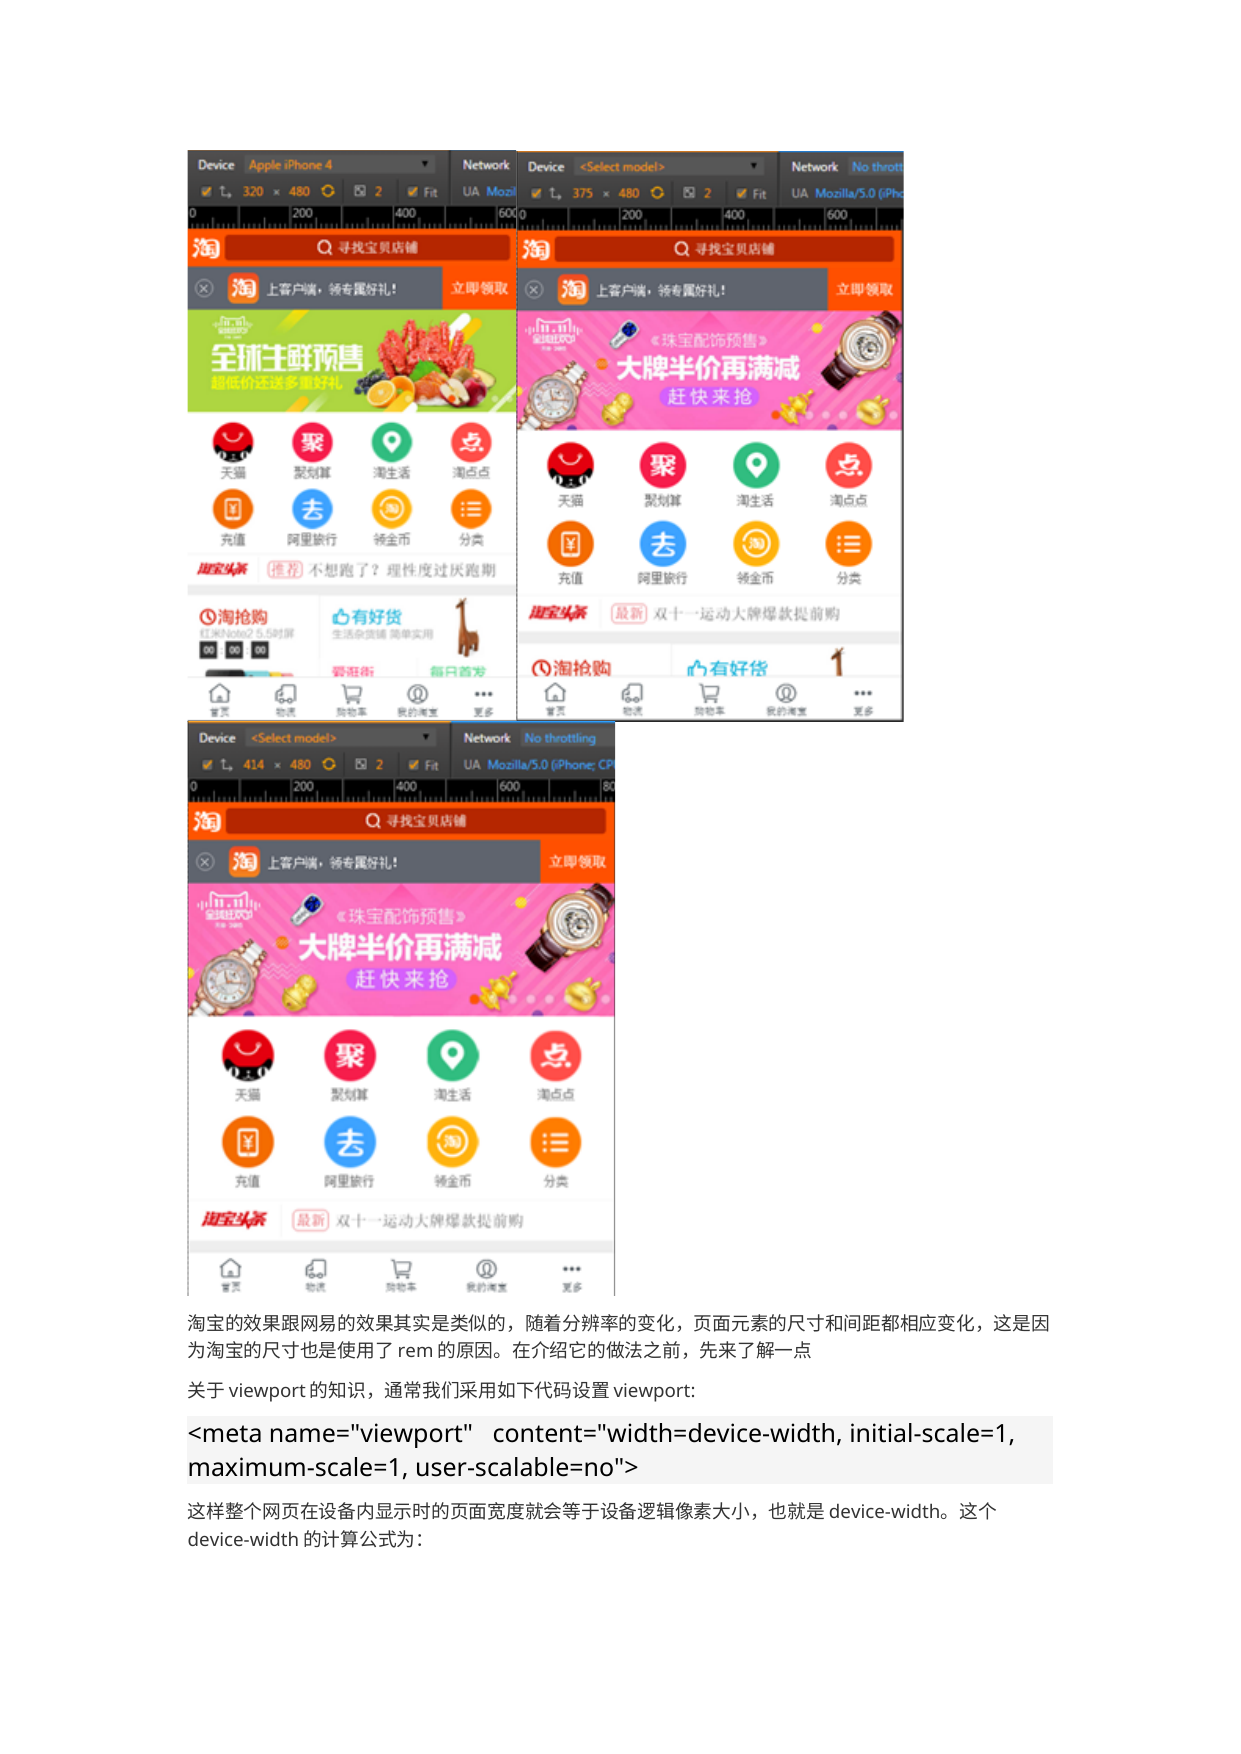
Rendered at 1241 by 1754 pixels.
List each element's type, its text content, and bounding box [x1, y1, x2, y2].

text 这样整个网页在设备内显示时的页面宽度就会等于设备逻辑像素大小，也就是device-width。这个device-width的计算公式为： [187, 1497, 1053, 1551]
text 关于viewport的知识，通常我们采用如下代码设置viewport: [187, 1376, 1053, 1403]
picture [187, 150, 904, 1296]
text 淘宝的效果跟网易的效果其实是类似的，随着分辨率的变化，页面元素的尺寸和间距都相应变化，这是因为淘宝的尺寸也是使用了rem的原因。在介绍它的做法之前，先来了解一点 [187, 1308, 1053, 1363]
text <meta name="viewport" content="width=device-width, initial-scale=1, maximum-scale=1, user-scalable=no"> [187, 1416, 1053, 1484]
